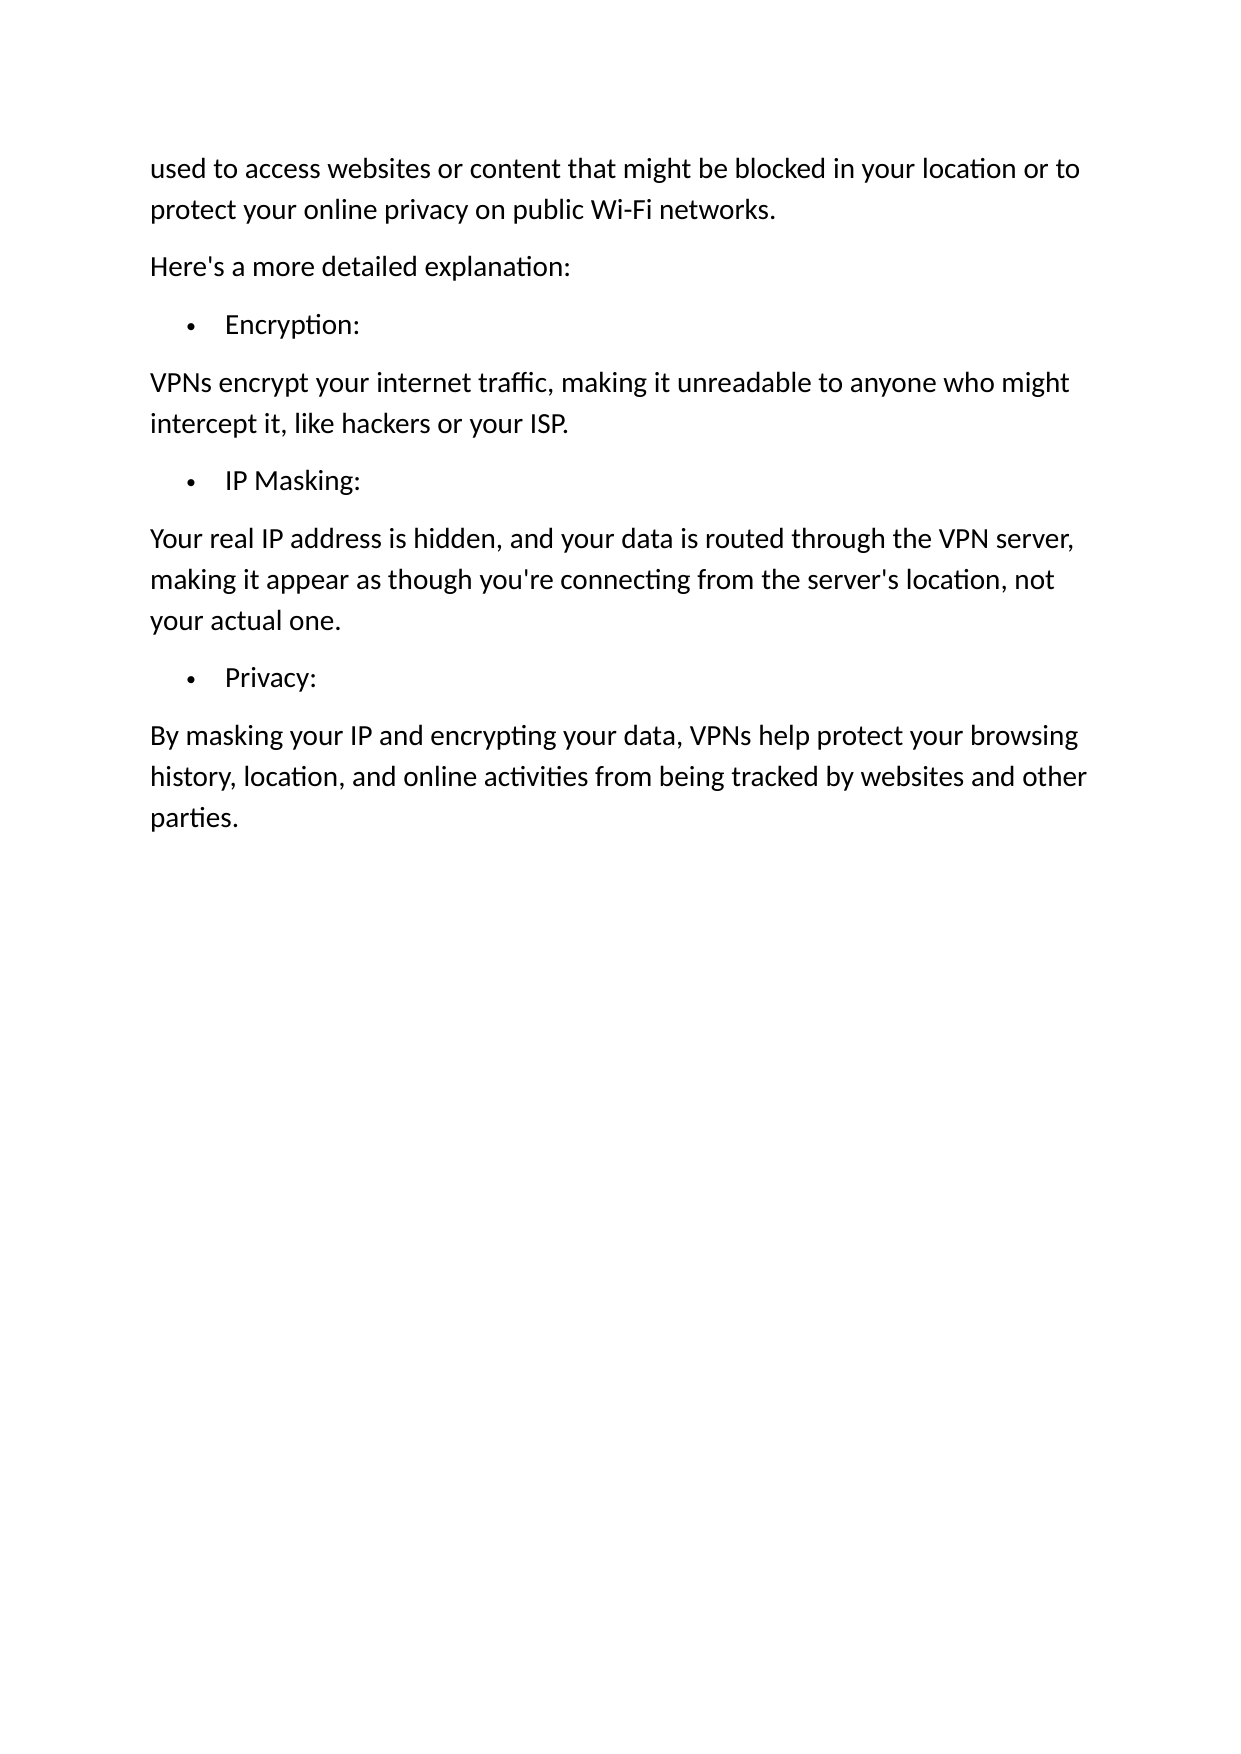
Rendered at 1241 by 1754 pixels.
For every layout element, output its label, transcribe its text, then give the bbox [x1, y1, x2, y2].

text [150, 150, 1090, 227]
list IP Masking: [187, 462, 1090, 498]
text By masking your IP and encrypting your data, VPNs help protect your browsing history, location, and online activities from being tracked by websites and other parties. [150, 717, 1090, 834]
text Your real IP address is hidden, and your data is routed through the VPN server, making it appear as though you're connecting from the server's location, not your actual one. [150, 520, 1090, 637]
list Privacy: [187, 659, 1090, 695]
list Encryption: [187, 306, 1090, 342]
text VPNs encrypt your internet traffic, making it unreadable to anyone who might intercept it, like hackers or your ISP. [150, 364, 1090, 440]
text Here's a more detailed explanation: [150, 248, 1090, 284]
